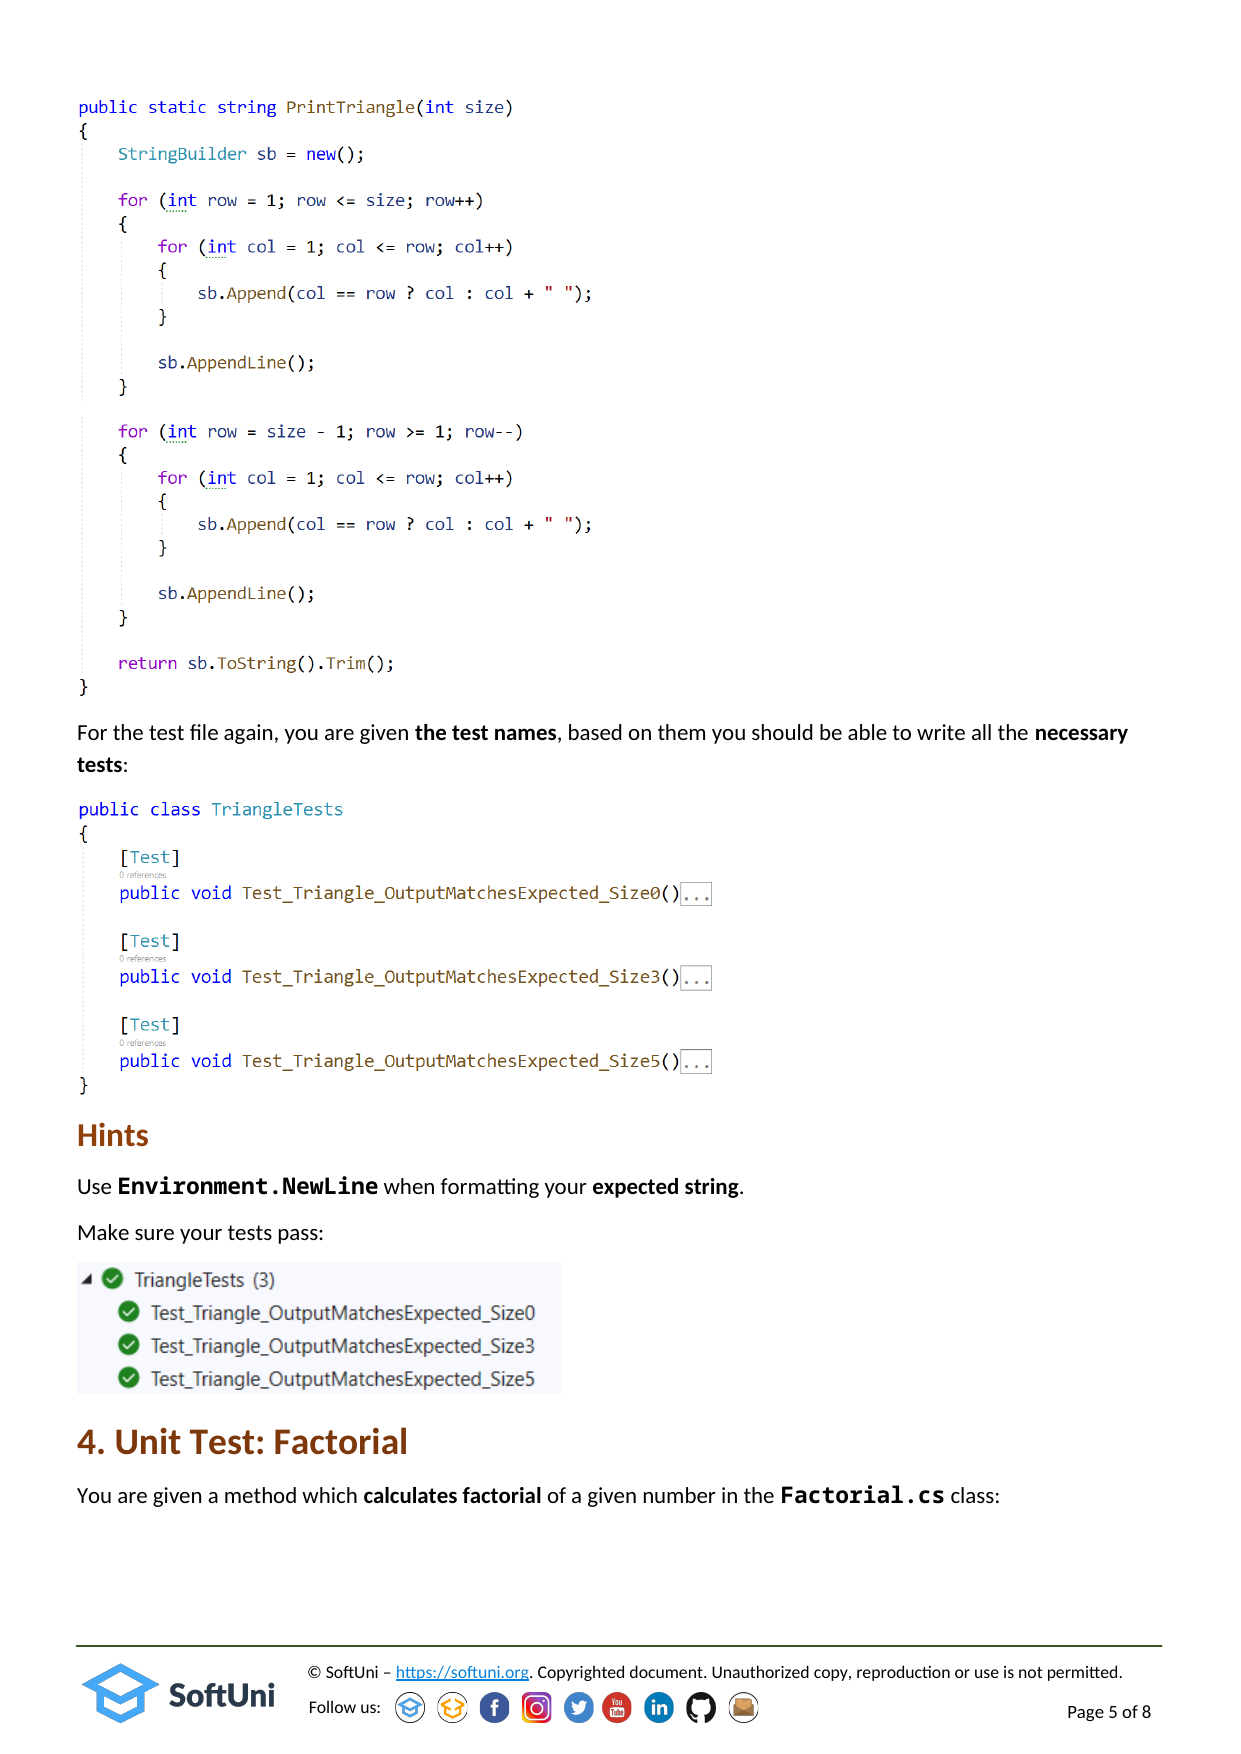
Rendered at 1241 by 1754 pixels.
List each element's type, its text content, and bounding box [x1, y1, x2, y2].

subtitle Hints [77, 1114, 1163, 1155]
picture [644, 1714, 653, 1723]
text Make sure your tests pass: [77, 1218, 1163, 1246]
subtitle Unit Test: Factorial [77, 1418, 1163, 1464]
text You are given a method which calculates factorial of a given number in the Factorial.cs class: [77, 1479, 1163, 1511]
picture [665, 1692, 674, 1701]
text Use Environment.NewLine when formatting your expected string. [77, 1169, 1163, 1201]
picture [76, 1262, 562, 1394]
picture [665, 1714, 674, 1723]
picture [644, 1692, 653, 1701]
picture [75, 1658, 281, 1729]
picture [564, 1692, 594, 1723]
picture [437, 1692, 468, 1723]
picture [76, 794, 726, 1098]
picture [686, 1692, 716, 1723]
picture [522, 1692, 552, 1723]
picture [76, 95, 597, 401]
picture [658, 1705, 667, 1714]
picture [728, 1692, 759, 1723]
text For the test file again, you are given the test names, based on them you should be able to write all the necessary tests: [77, 718, 1163, 778]
picture [76, 416, 597, 701]
picture [602, 1692, 632, 1723]
picture [479, 1692, 510, 1723]
picture [395, 1692, 425, 1723]
